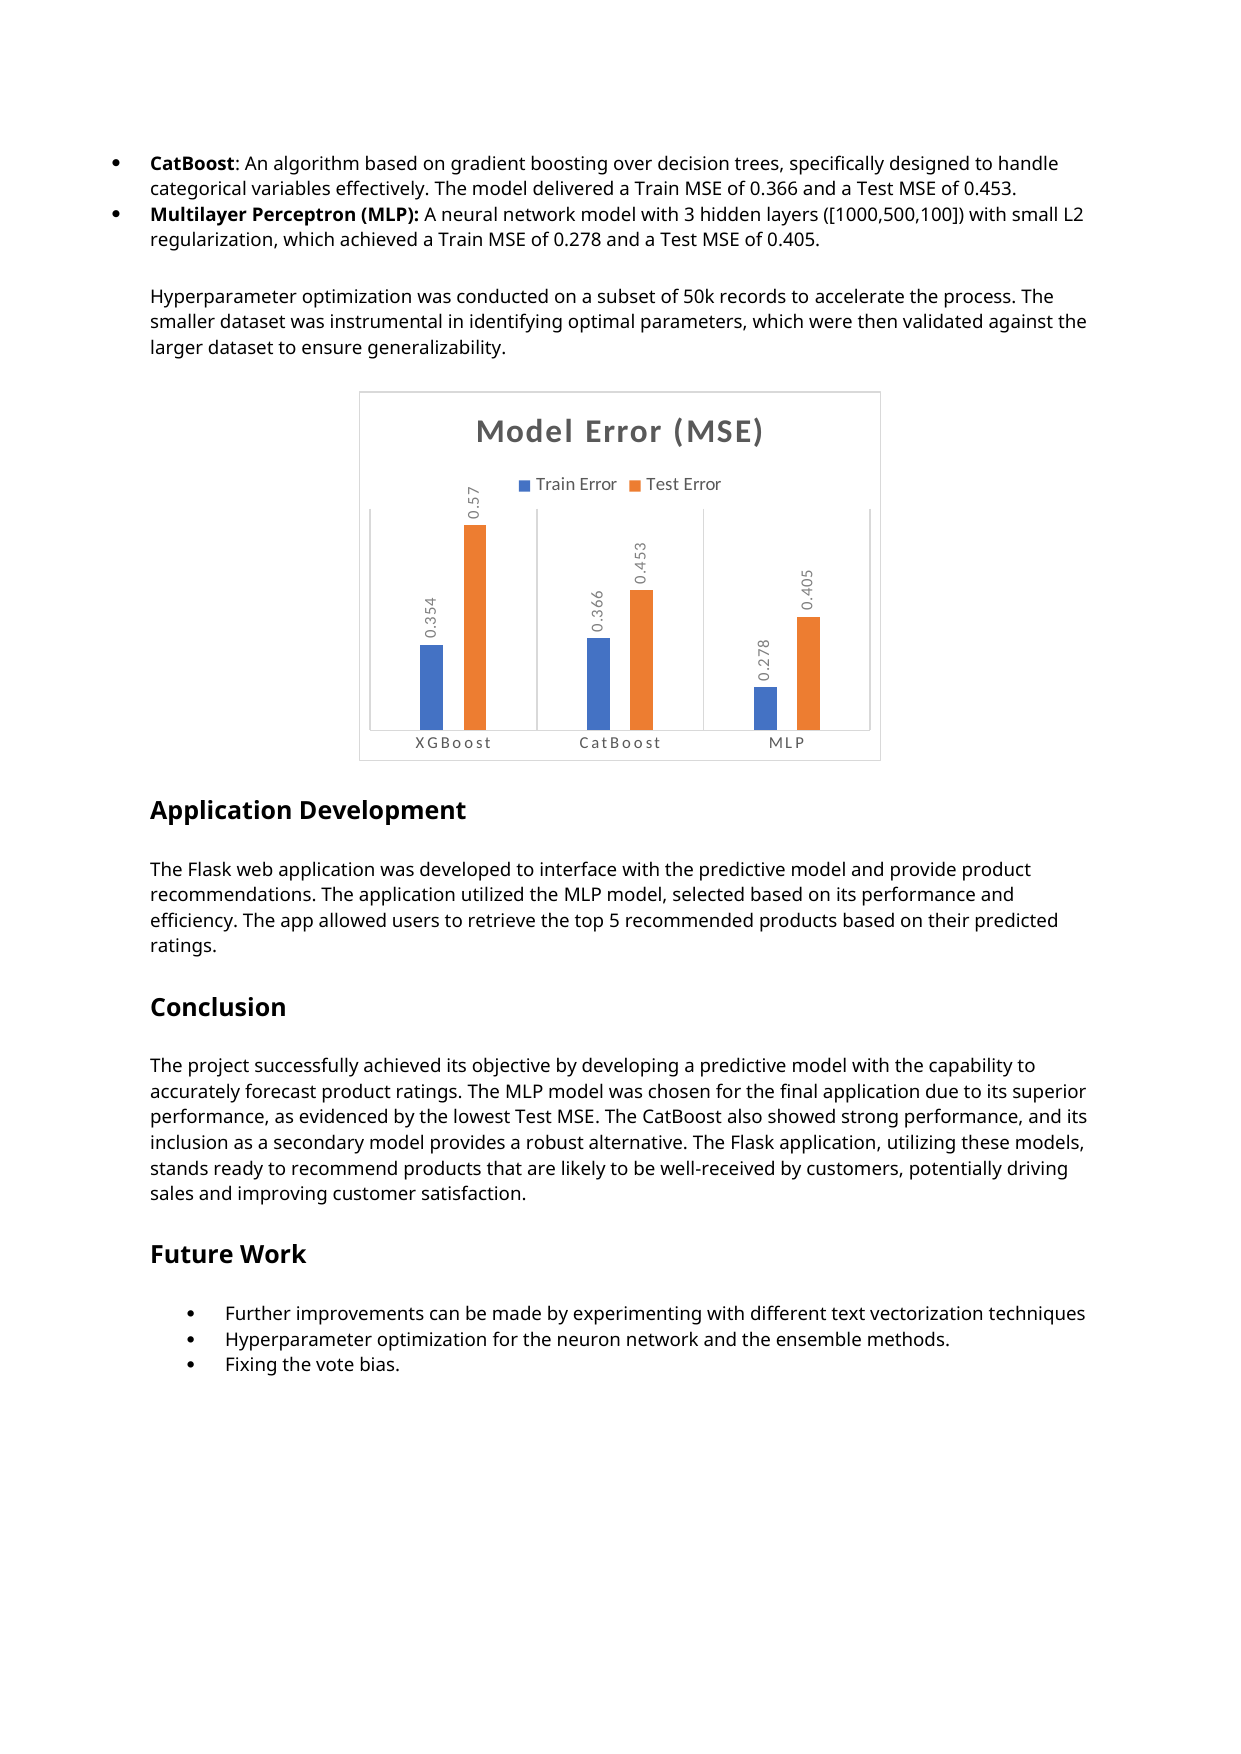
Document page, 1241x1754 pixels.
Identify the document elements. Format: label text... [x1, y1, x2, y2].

list Hyperparameter optimization for the neuron network and the ensemble methods. [187, 1326, 1090, 1351]
list Further improvements can be made by experimenting with different text vectorization techniques [187, 1300, 1090, 1326]
list Multilayer Perceptron (MLP): A neural network model with 3 hidden layers ([1000,500,100]) with small L2 regularization, which achieved a Train MSE of 0.278 and a Test MSE of 0.405. [112, 201, 1090, 252]
text The Flask web application was developed to interface with the predictive model and provide product recommendations. The application utilized the MLP model, selected based on its performance and efficiency. The app allowed users to retrieve the top 5 recommended products based on their predicted ratings. [150, 856, 1090, 958]
list Fixing the vote bias. [187, 1351, 1090, 1377]
text The project successfully achieved its objective by developing a predictive model with the capability to accurately forecast product ratings. The MLP model was chosen for the final application due to its superior performance, as evidenced by the lowest Test MSE. The CatBoost also showed strong performance, and its inclusion as a secondary model provides a robust alternative. The Flask application, utilizing these models, stands ready to recommend products that are likely to be well-received by customers, potentially driving sales and improving customer satisfaction. [150, 1053, 1090, 1206]
text Application Development [150, 793, 1090, 827]
list CatBoost: An algorithm based on gradient boosting over decision trees, specifically designed to handle categorical variables effectively. The model delivered a Train MSE of 0.366 and a Test MSE of 0.453. [112, 150, 1090, 201]
text Conclusion [150, 989, 1090, 1023]
text Future Work [150, 1237, 1090, 1271]
text Hyperparameter optimization was conducted on a subset of 50k records to accelerate the process. The smaller dataset was instrumental in identifying optimal parameters, which were then validated against the larger dataset to ensure generalizability. [150, 283, 1090, 360]
